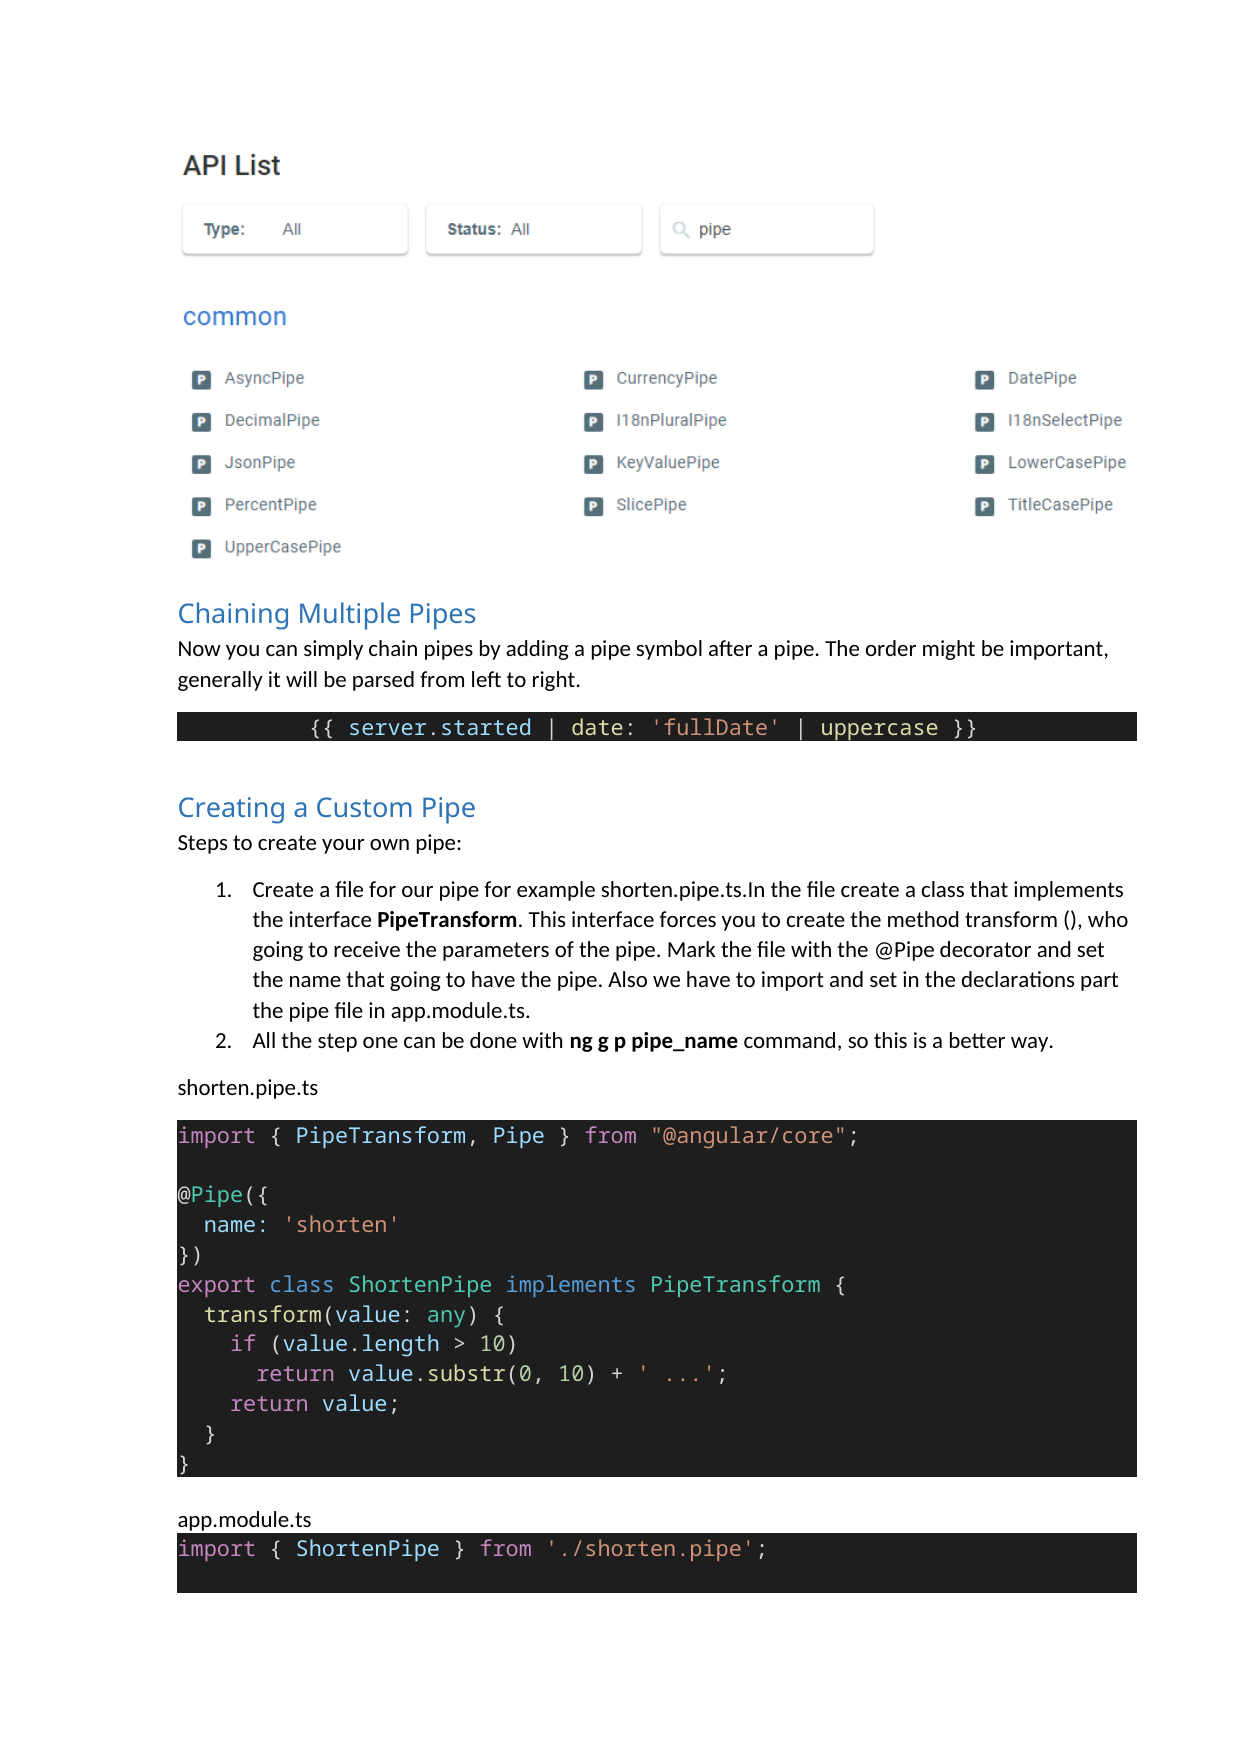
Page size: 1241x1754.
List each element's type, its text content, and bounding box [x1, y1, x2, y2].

text transform(value: any) { [177, 1298, 1137, 1328]
text } [177, 1418, 1137, 1447]
list Create a file for our pipe for example shorten.pipe.ts.In the file create a class that implements the interface PipeTransform. This interface forces you to create the method transform (), who going to receive the parameters of the pipe. Mark the file with the @Pipe decorator and set the name that going to have the pipe. Also we have to import and set in the declarations part the pipe file in app.module.ts. [215, 875, 1137, 1024]
text shorten.pipe.ts [177, 1073, 1137, 1101]
subtitle Chaining Multiple Pipes [177, 595, 1137, 632]
subtitle Creating a Custom Pipe [177, 788, 1137, 825]
text export class ShortenPipe implements PipeTransform { [177, 1269, 1137, 1298]
list All the step one can be done with ng g p pipe_name command, so this is a better way. [215, 1026, 1137, 1054]
text }) [177, 1239, 1137, 1269]
text {{ server.started | date: 'fullDate' | uppercase }} [177, 712, 1137, 741]
text app.module.ts [177, 1505, 1137, 1533]
text return value.substr(0, 10) + ' ...'; [177, 1358, 1137, 1388]
text name: 'shorten' [177, 1209, 1137, 1239]
text Steps to create your own pipe: [177, 828, 1137, 856]
text return value; [177, 1388, 1137, 1418]
picture [177, 147, 1137, 576]
text Now you can simply chain pipes by adding a pipe symbol after a pipe. The order might be important, generally it will be parsed from left to right. [177, 634, 1137, 693]
text @Pipe({ [177, 1179, 1137, 1209]
text if (value.length > 10) [177, 1328, 1137, 1358]
text import { PipeTransform, Pipe } from "@angular/core"; [177, 1120, 1137, 1149]
text } [177, 1447, 1137, 1477]
text import { ShortenPipe } from './shorten.pipe'; [177, 1533, 1137, 1563]
